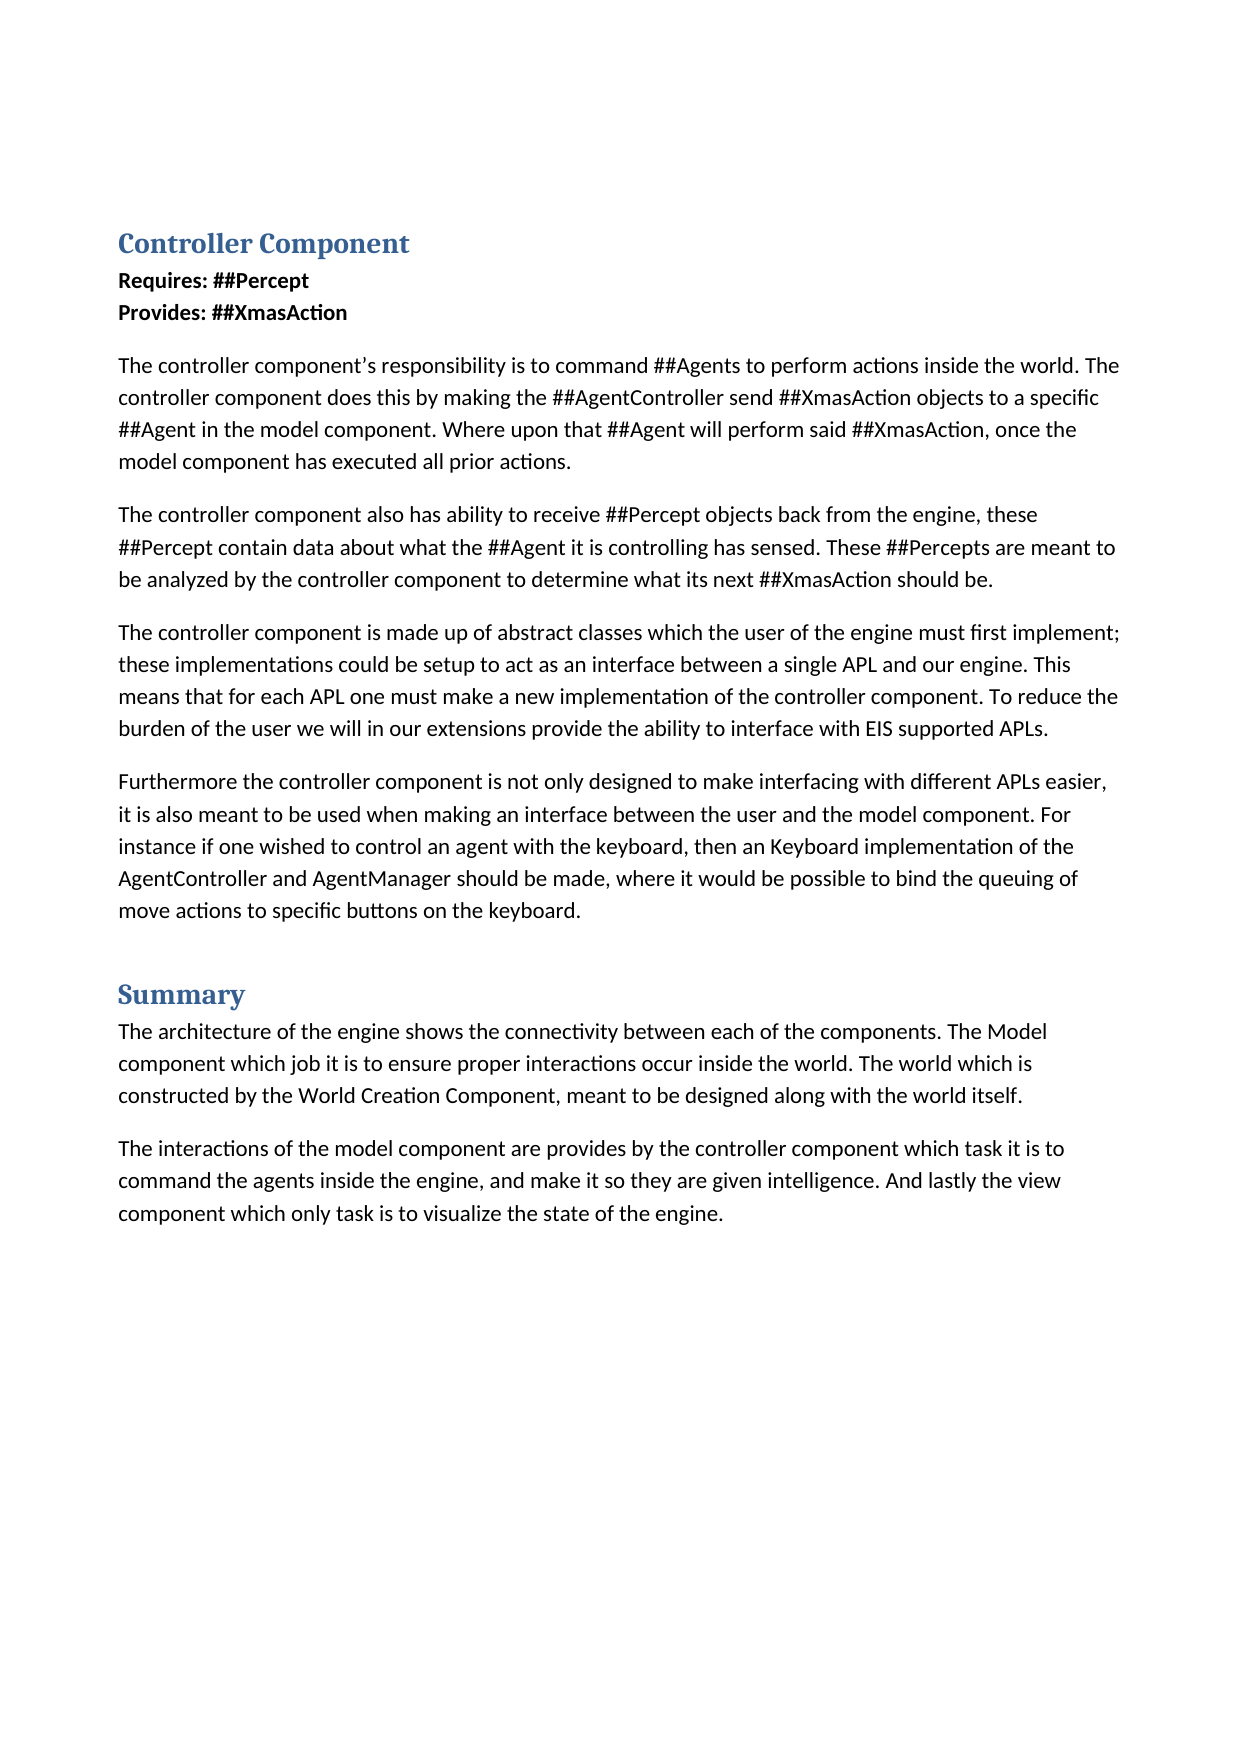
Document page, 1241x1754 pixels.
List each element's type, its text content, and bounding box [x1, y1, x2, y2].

text The architecture of the engine shows the connectivity between each of the components. The Model component which job it is to ensure proper interactions occur inside the world. The world which is constructed by the World Creation Component, meant to be designed along with the world itself. [118, 1017, 1122, 1109]
text The controller component also has ability to receive ##Percept objects back from the engine, these ##Percept contain data about what the ##Agent it is controlling has sensed. These ##Percepts are meant to be analyzed by the controller component to determine what its next ##XmasAction should be. [118, 501, 1122, 593]
text Requires: ##Percept Provides: ##XmasAction [118, 266, 1122, 326]
subtitle Controller Component [118, 227, 1122, 261]
text The interactions of the model component are provides by the controller component which task it is to command the agents inside the engine, and make it so they are given intelligence. And lastly the view component which only task is to visualize the state of the engine. [118, 1134, 1122, 1227]
text The controller component is made up of abstract classes which the user of the engine must first implement; these implementations could be setup to act as an interface between a single APL and our engine. This means that for each APL one must make a new implementation of the controller component. To reduce the burden of the user we will in our extensions provide the ability to interface with EIS supported APLs. [118, 618, 1122, 742]
text Furthermore the controller component is not only designed to make interfacing with different APLs easier, it is also meant to be used when making an interface between the user and the model component. For instance if one wished to control an agent with the keyboard, then an Keyboard implementation of the AgentController and AgentManager should be made, where it would be possible to bind the queuing of move actions to specific buttons on the keyboard. [118, 767, 1122, 924]
text The controller component’s responsibility is to command ##Agents to perform actions inside the world. The controller component does this by making the ##AgentController send ##XmasAction objects to a specific ##Agent in the model component. Where upon that ##Agent will perform said ##XmasAction, once the model component has executed all prior actions. [118, 351, 1122, 476]
subtitle Summary [118, 978, 1122, 1012]
